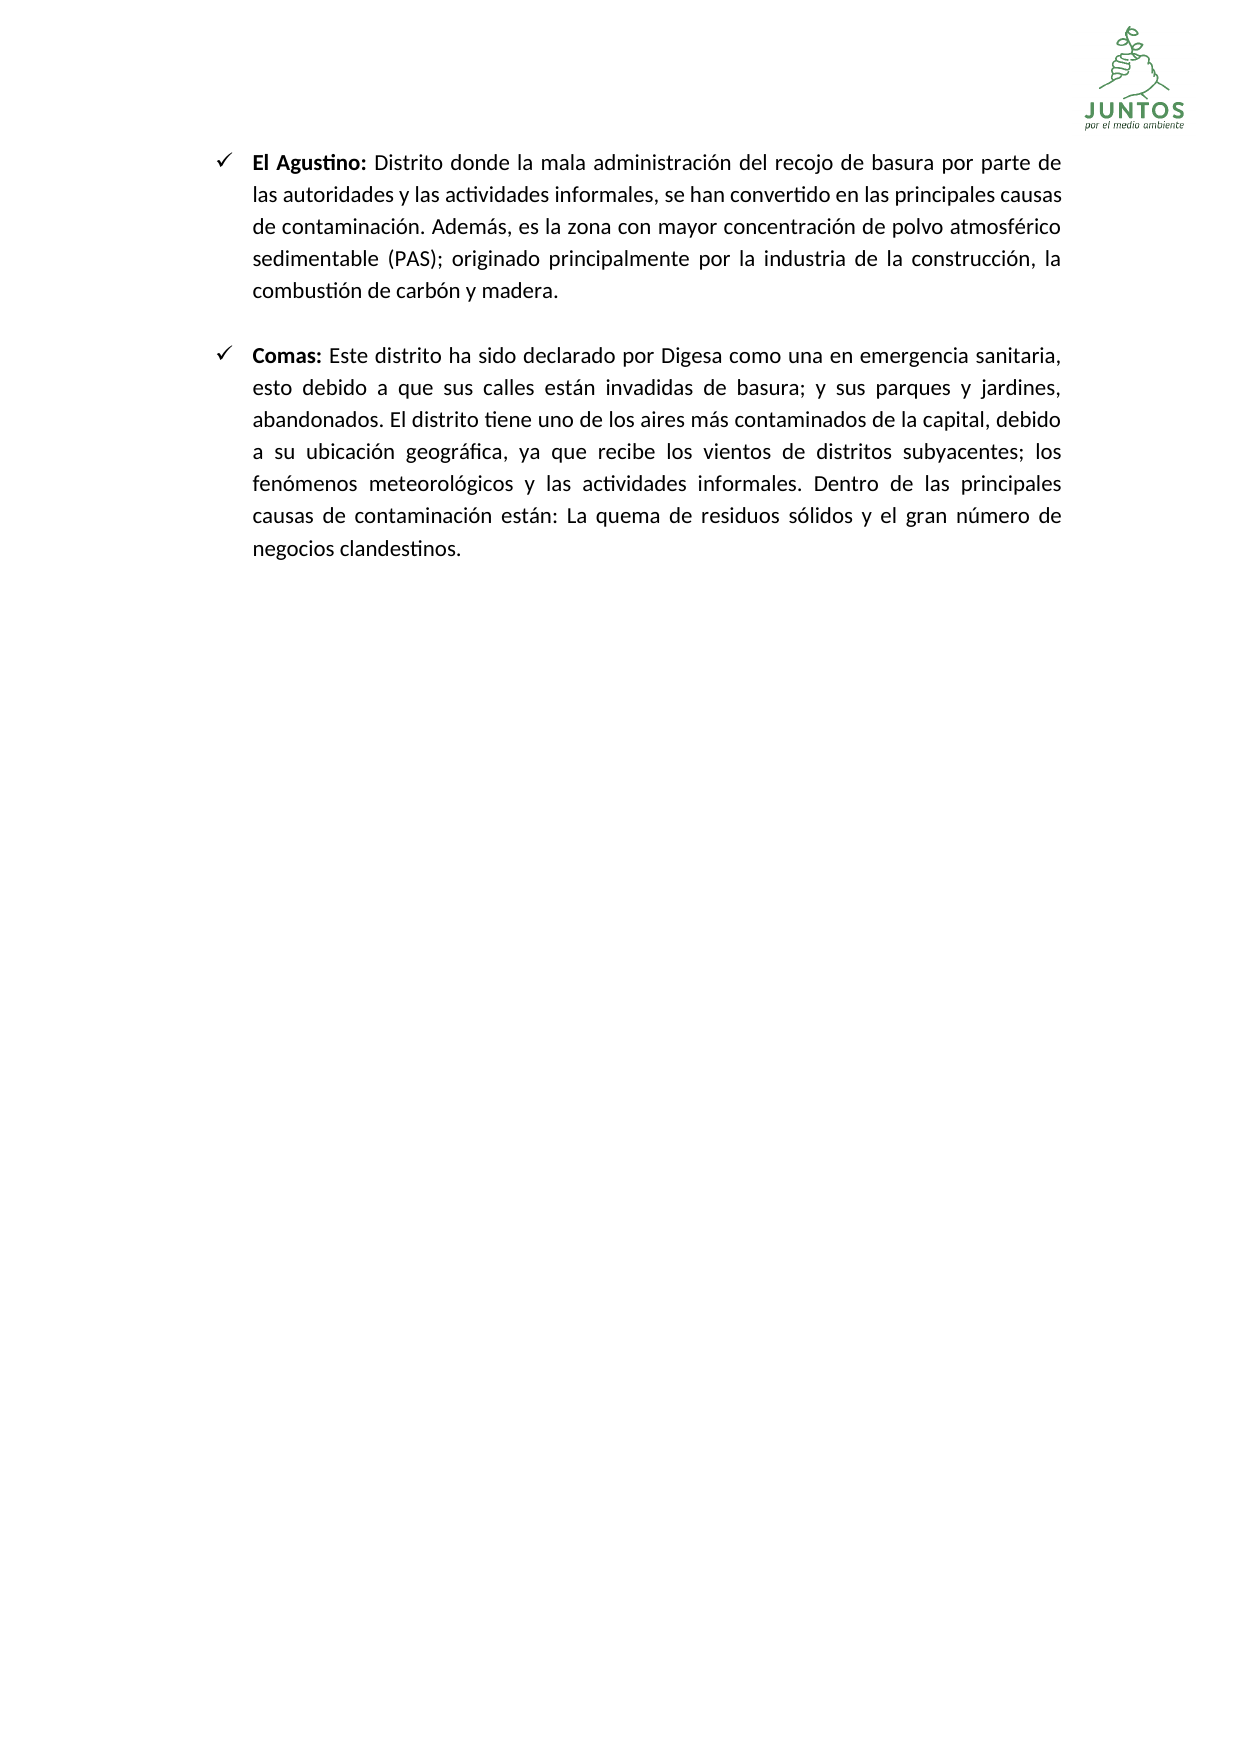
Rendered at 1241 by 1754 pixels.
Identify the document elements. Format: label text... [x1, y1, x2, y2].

picture [1072, 20, 1196, 136]
list El Agustino: Distrito donde la mala administración del recojo de basura por parte de las autoridades y las actividades informales, se han convertido en las principales causas de contaminación. Además, es la zona con mayor concentración de polvo atmosférico sedimentable (PAS); originado principalmente por la industria de la construcción, la combustión de carbón y madera. [215, 148, 1063, 304]
list Comas: Este distrito ha sido declarado por Digesa como una en emergencia sanitaria, esto debido a que sus calles están invadidas de basura; y sus parques y jardines, abandonados. El distrito tiene uno de los aires más contaminados de la capital, debido a su ubicación geográfica, ya que recibe los vientos de distritos subyacentes; los fenómenos meteorológicos y las actividades informales. Dentro de las principales causas de contaminación están: La quema de residuos sólidos y el gran número de negocios clandestinos. [215, 341, 1063, 562]
